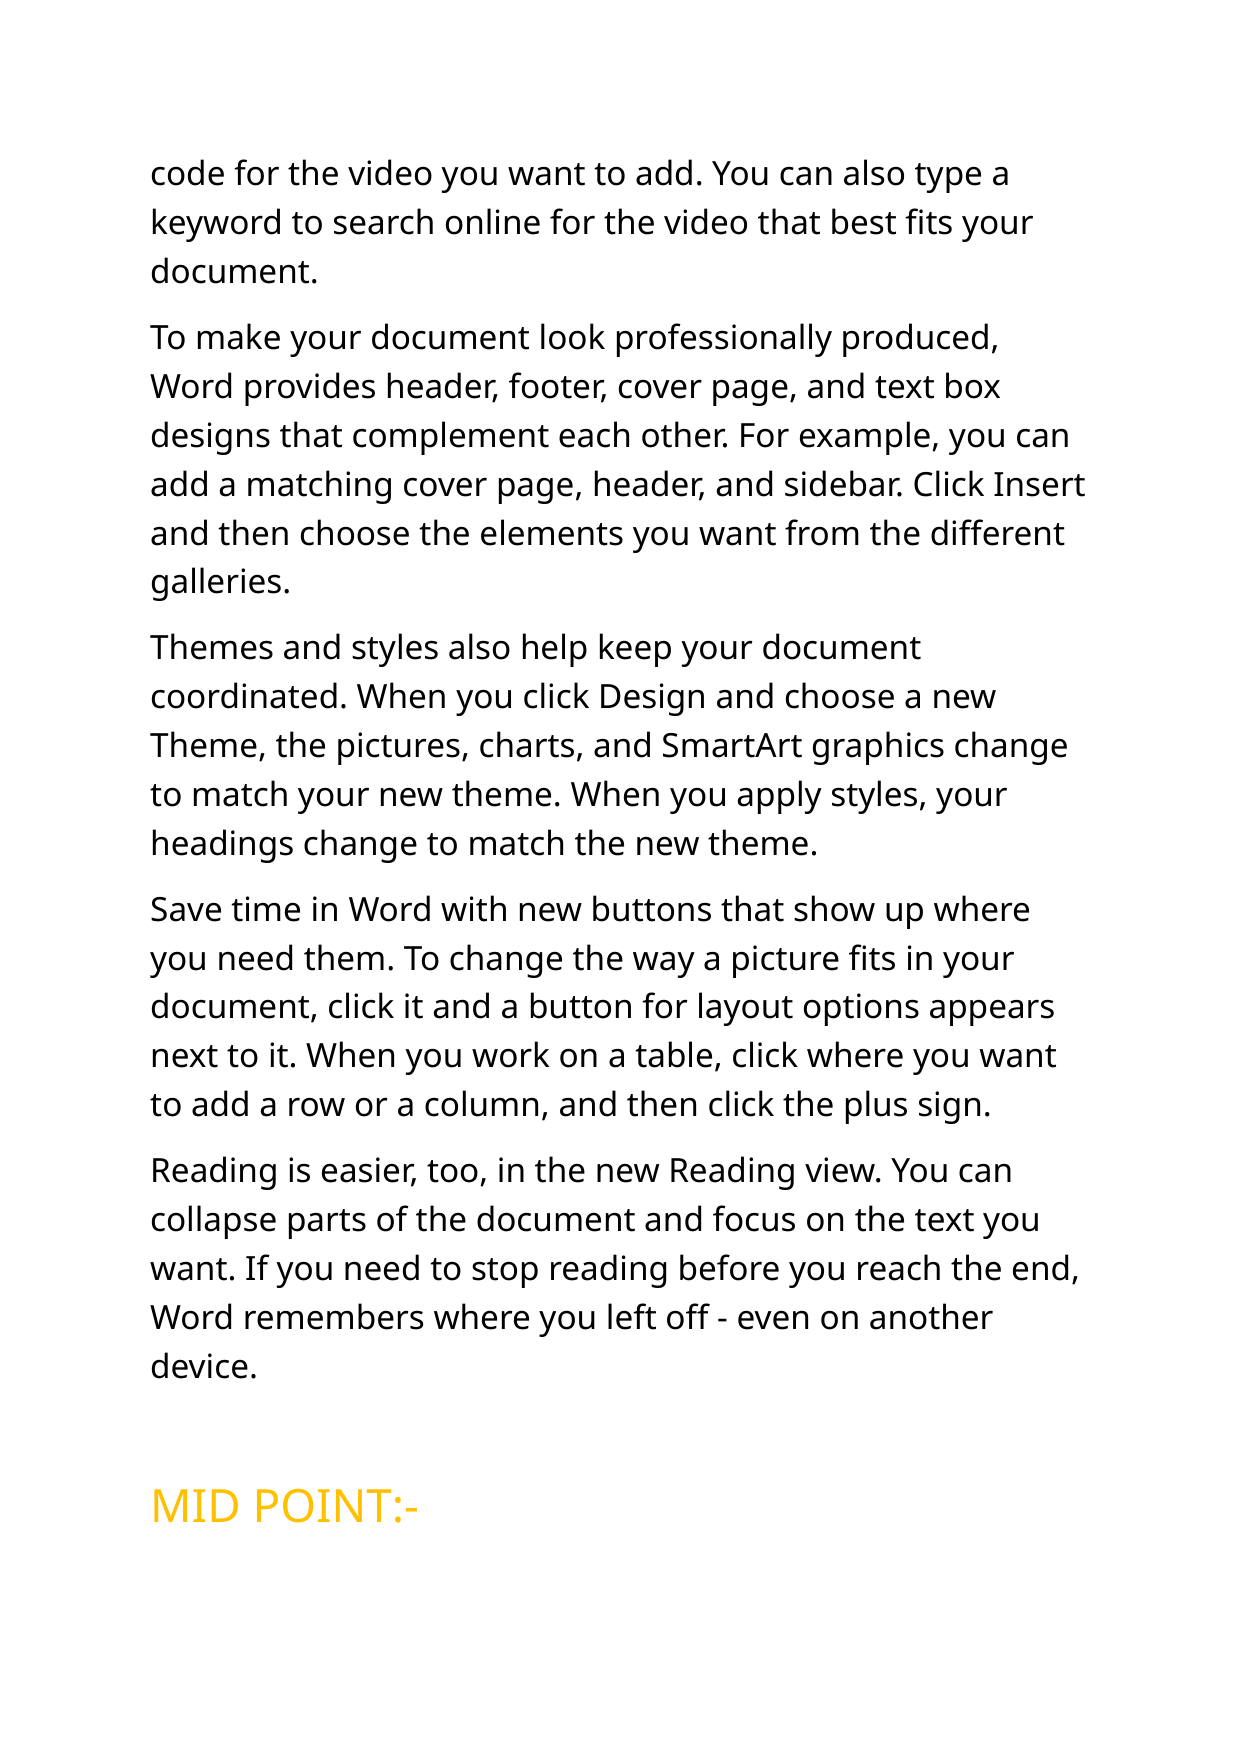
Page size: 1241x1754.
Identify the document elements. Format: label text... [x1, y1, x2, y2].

text Save time in Word with new buttons that show up where you need them. To change the way a picture fits in your document, click it and a button for layout options appears next to it. When you work on a table, click where you want to add a row or a column, and then click the plus sign. [150, 885, 1090, 1127]
text MID POINT:- [150, 1474, 1090, 1536]
text Reading is easier, too, in the new Reading view. You can collapse parts of the document and focus on the text you want. If you need to stop reading before you reach the end, Word remembers where you left off - even on another device. [150, 1147, 1090, 1388]
text Themes and styles also help keep your document coordinated. When you click Design and choose a new Theme, the pictures, charts, and SmartArt graphics change to match your new theme. When you apply styles, your headings change to match the new theme. [150, 624, 1090, 865]
text To make your document look professionally produced, Word provides header, footer, cover page, and text box designs that complement each other. For example, you can add a matching cover page, header, and sidebar. Click Insert and then choose the elements you want from the different galleries. [150, 313, 1090, 604]
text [150, 150, 1090, 293]
